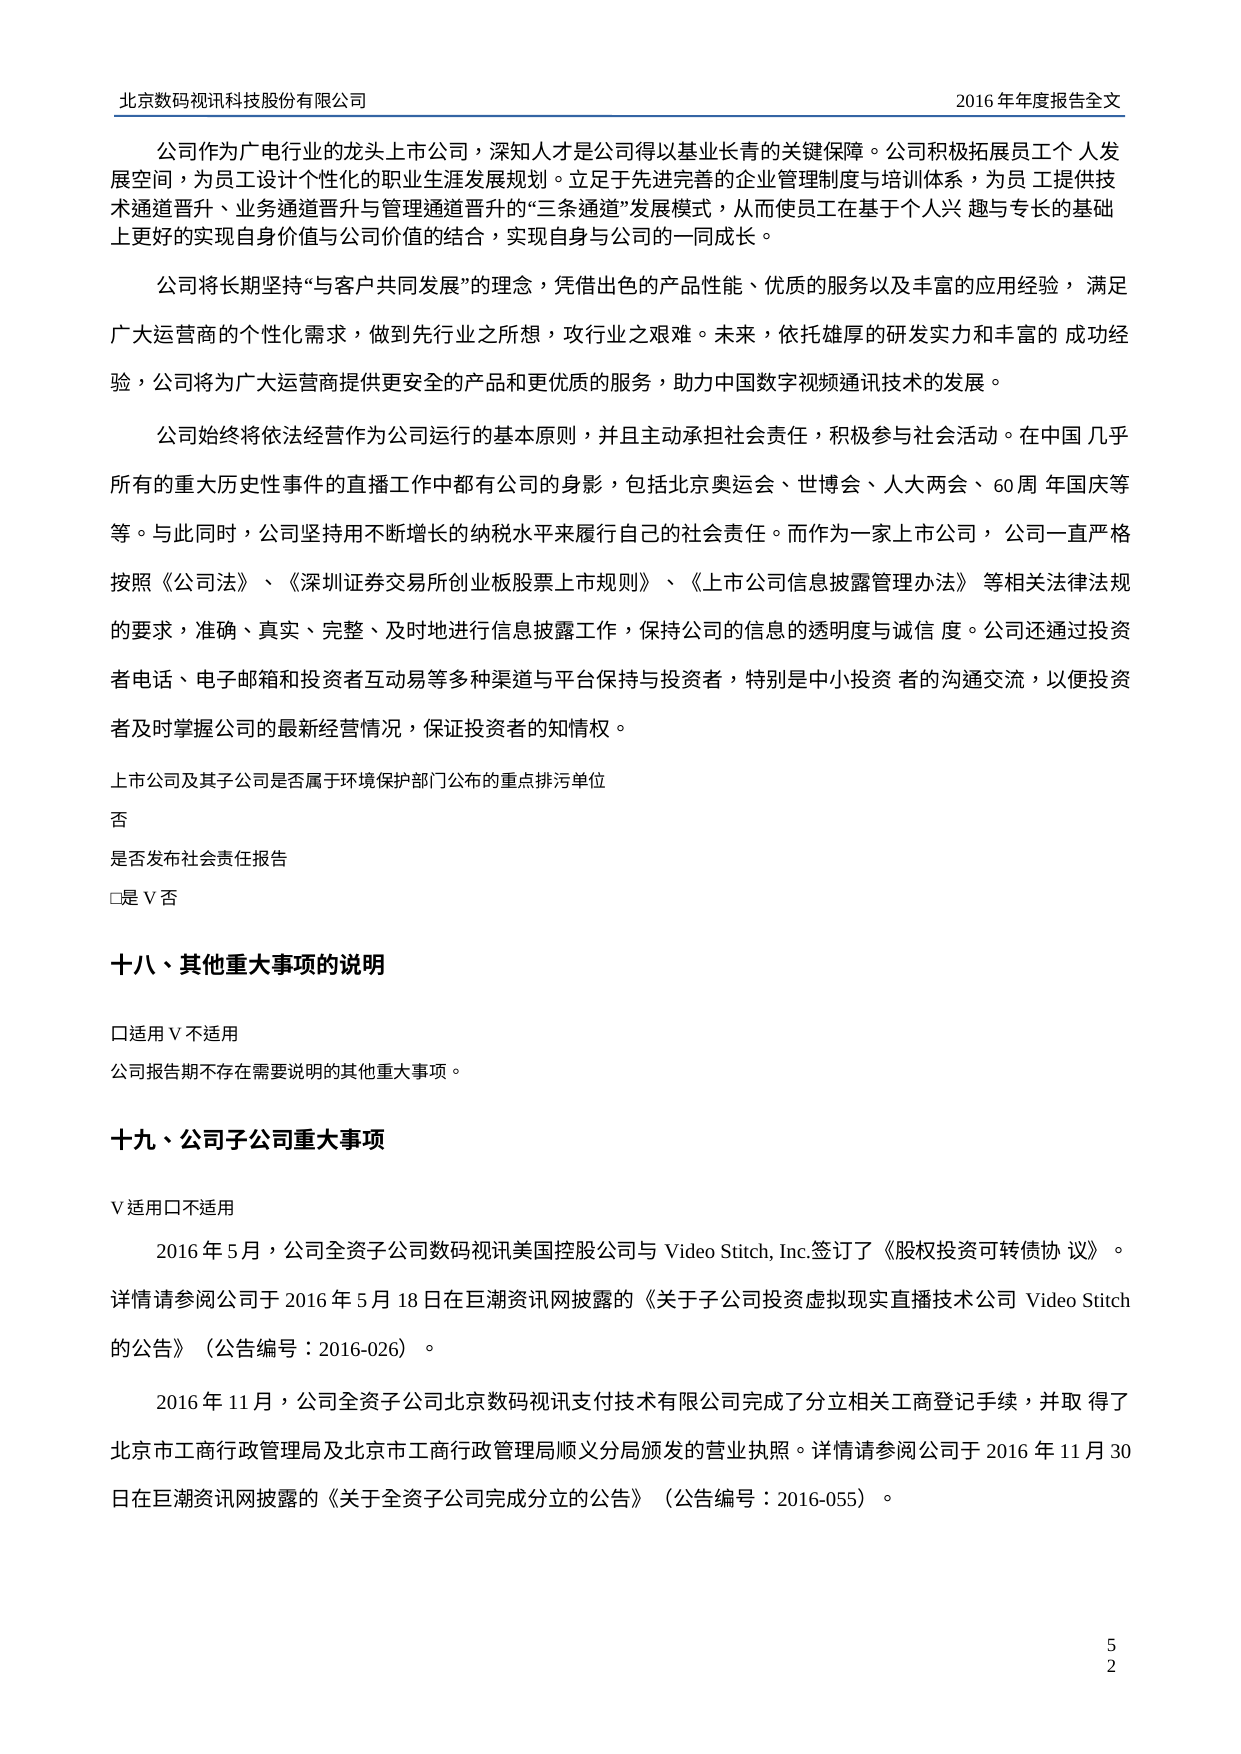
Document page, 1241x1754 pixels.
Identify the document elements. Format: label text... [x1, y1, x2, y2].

text 是否发布社会责任报告 [110, 846, 1131, 871]
text 十八、其他重大事项的说明 [110, 949, 1131, 980]
text 否 [110, 808, 1131, 832]
text 公司作为广电行业的龙头上市公司，深知人才是公司得以基业长青的关键保障。公司积极拓展员工个 人发展空间，为员工设计个性化的职业生涯发展规划。立足于先进完善的企业管理制度与培训体系，为员 工提供技术通道晋升、业务通道晋升与管理通道晋升的“三条通道”发展模式，从而使员工在基于个人兴 趣与专长的基础上更好的实现自身价值与公司价值的结合，实现自身与公司的一同成长。 [110, 137, 1131, 251]
text 上市公司及其子公司是否属于环境保护部门公布的重点排污单位 [110, 769, 1131, 793]
text V适用口不适用 [110, 1194, 1131, 1220]
text 2016年11月，公司全资子公司北京数码视讯支付技术有限公司完成了分立相关工商登记手续，并取 得了北京市工商行政管理局及北京市工商行政管理局顺义分局颁发的营业执照。详情请参阅公司于2016 年11月30日在巨潮资讯网披露的《关于全资子公司完成分立的公告》（公告编号：2016-055）。 [110, 1370, 1131, 1517]
text □是V否 [110, 885, 1131, 909]
text 公司将长期坚持“与客户共同发展”的理念，凭借出色的产品性能、优质的服务以及丰富的应用经验， 满足广大运营商的个性化需求，做到先行业之所想，攻行业之艰难。未来，依托雄厚的研发实力和丰富的 成功经验，公司将为广大运营商提供更安全的产品和更优质的服务，助力中国数字视频通讯技术的发展。 [110, 255, 1131, 401]
text 公司报告期不存在需要说明的其他重大事项。 [110, 1060, 1131, 1084]
text 2016年5月，公司全资子公司数码视讯美国控股公司与Video Stitch, Inc.签订了《股权投资可转债协 议》。详情请参阅公司于2016年5月18日在巨潮资讯网披露的《关于子公司投资虚拟现实直播技术公司 Video Stitch的公告》（公告编号：2016-026）。 [110, 1220, 1131, 1366]
text 公司始终将依法经营作为公司运行的基本原则，并且主动承担社会责任，积极参与社会活动。在中国 几乎所有的重大历史性事件的直播工作中都有公司的身影，包括北京奥运会、世博会、人大两会、60周 年国庆等等。与此同时，公司坚持用不断增长的纳税水平来履行自己的社会责任。而作为一家上市公司， 公司一直严格按照《公司法》、《深圳证券交易所创业板股票上市规则》、《上市公司信息披露管理办法》 等相关法律法规的要求，准确、真实、完整、及时地进行信息披露工作，保持公司的信息的透明度与诚信 度。公司还通过投资者电话、电子邮箱和投资者互动易等多种渠道与平台保持与投资者，特别是中小投资 者的沟通交流，以便投资者及时掌握公司的最新经营情况，保证投资者的知情权。 [110, 405, 1131, 746]
text 口适用V不适用 [110, 1020, 1131, 1045]
text 十九、公司子公司重大事项 [110, 1124, 1131, 1155]
